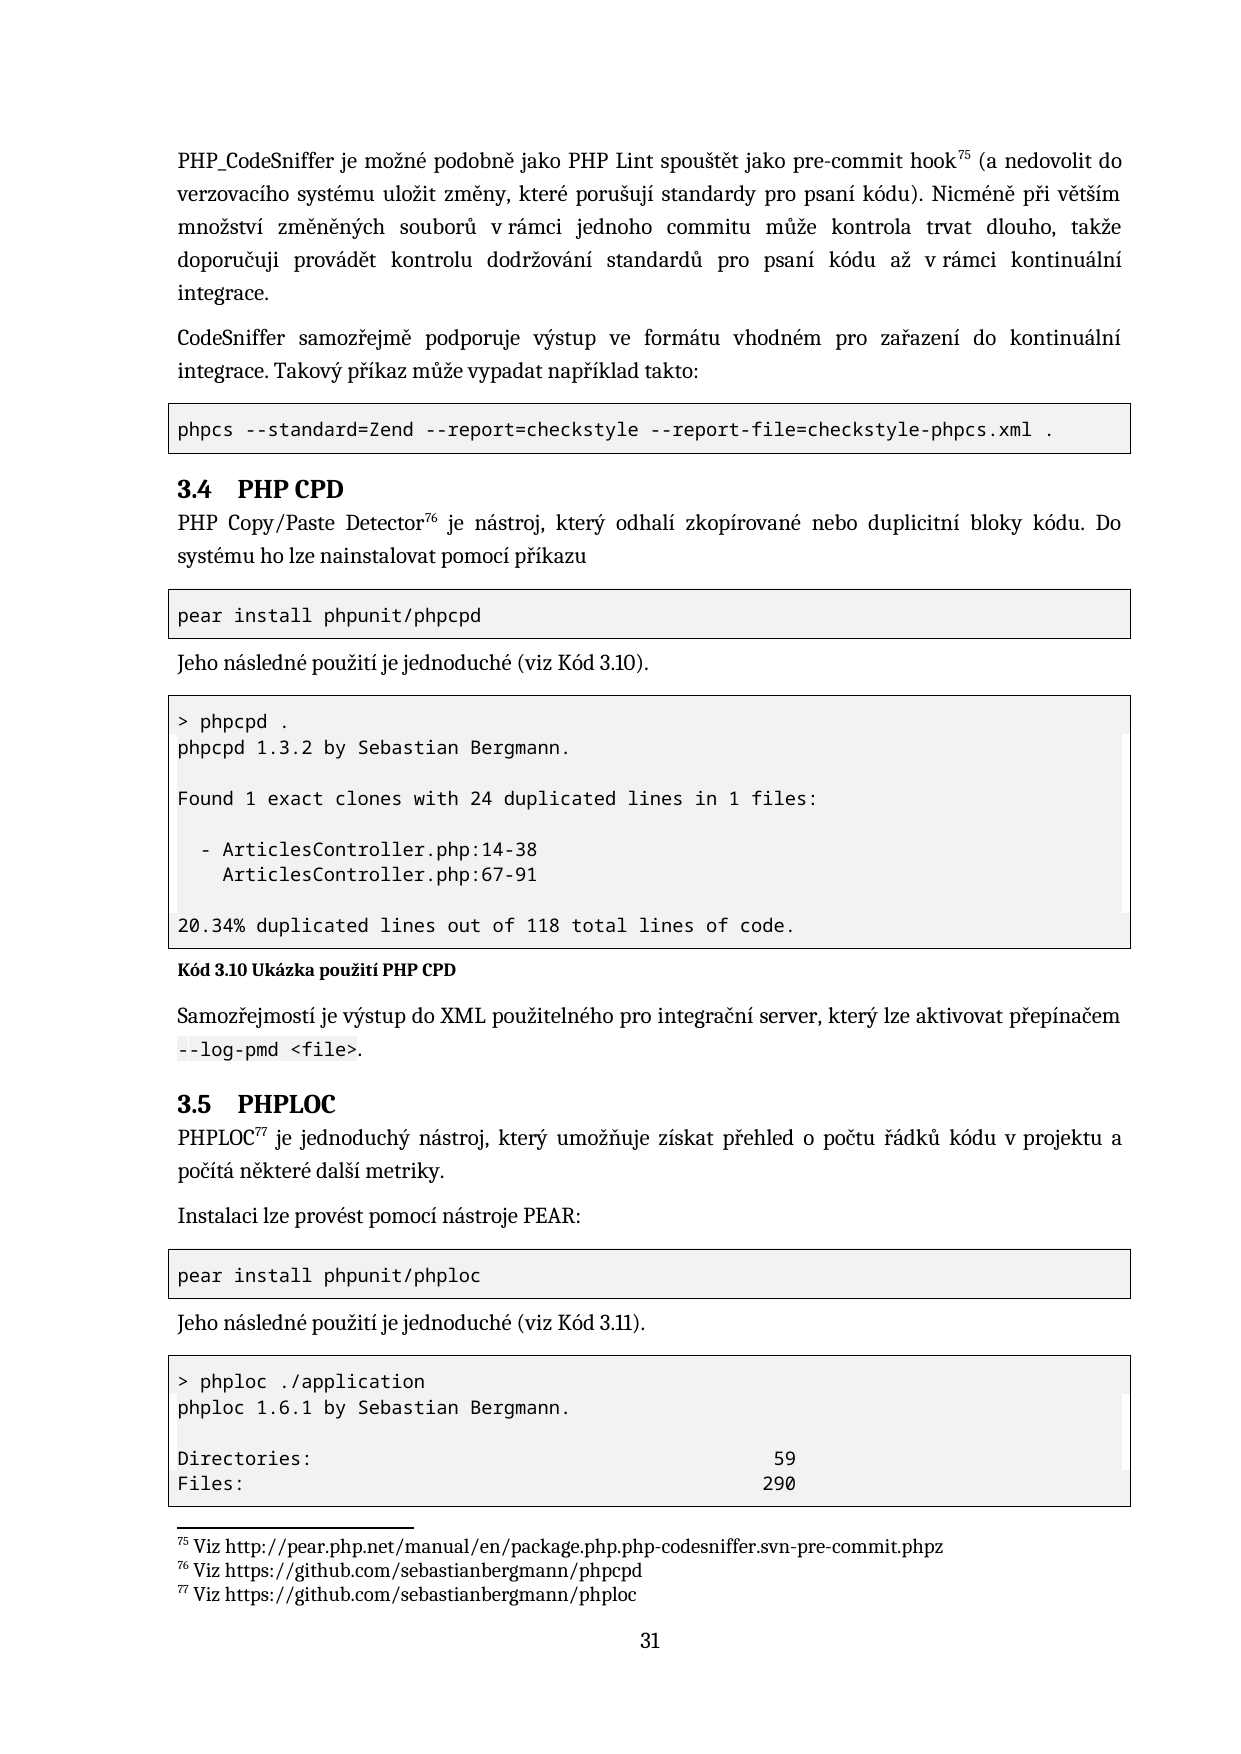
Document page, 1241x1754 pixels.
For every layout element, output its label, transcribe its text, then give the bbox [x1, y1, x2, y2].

text PHP Copy/Paste Detector je nástroj, který odhalí zkopírované nebo duplicitní bloky kódu. Do systému ho lze nainstalovat pomocí příkazu [177, 510, 1122, 569]
text pear install phpunit/phploc [169, 1250, 1130, 1298]
text - ArticlesController.php:14-38 [177, 836, 1122, 862]
text phpcpd 1.3.2 by Sebastian Bergmann. [177, 734, 1122, 759]
text ArticlesController.php:67-91 [177, 862, 1122, 887]
text PHP_CodeSniffer je možné podobně jako PHP Lint spouštět jako pre-commit hook (a nedovolit do verzovacího systému uložit změny, které porušují standardy pro psaní kódu). Nicméně při větším množství změněných souborů v rámci jednoho commitu může kontrola trvat dlouho, takže doporučuji provádět kontrolu dodržování standardů pro psaní kódu až v rámci kontinuální integrace. [177, 148, 1122, 306]
text Files: 290 [169, 1457, 1130, 1506]
text Found 1 exact clones with 24 duplicated lines in 1 files: [177, 785, 1122, 811]
text > phpcpd . [169, 696, 1130, 734]
text > phploc ./application [169, 1356, 1130, 1394]
text 20.34% duplicated lines out of 118 total lines of code. [169, 899, 1130, 948]
text phpcs --standard=Zend --report=checkstyle --report-file=checkstyle-phpcs.xml . [169, 404, 1130, 453]
text pear install phpunit/phpcpd [169, 590, 1130, 638]
subtitle PHPLOC [177, 1089, 1122, 1120]
text Samozřejmostí je výstup do XML použitelného pro integrační server, který lze aktivovat přepínačem --log-pmd <file>. [177, 1002, 1122, 1062]
subtitle PHP CPD [177, 474, 1122, 506]
text Instalaci lze provést pomocí nástroje PEAR: [177, 1203, 1122, 1229]
text CodeSniffer samozřejmě podporuje výstup ve formátu vhodném pro zařazení do kontinuální integrace. Takový příkaz může vypadat například takto: [177, 325, 1122, 384]
text phploc 1.6.1 by Sebastian Bergmann. [177, 1394, 1122, 1419]
text PHPLOC je jednoduchý nástroj, který umožňuje získat přehled o počtu řádků kódu v projektu a počítá některé další metriky. [177, 1125, 1122, 1184]
